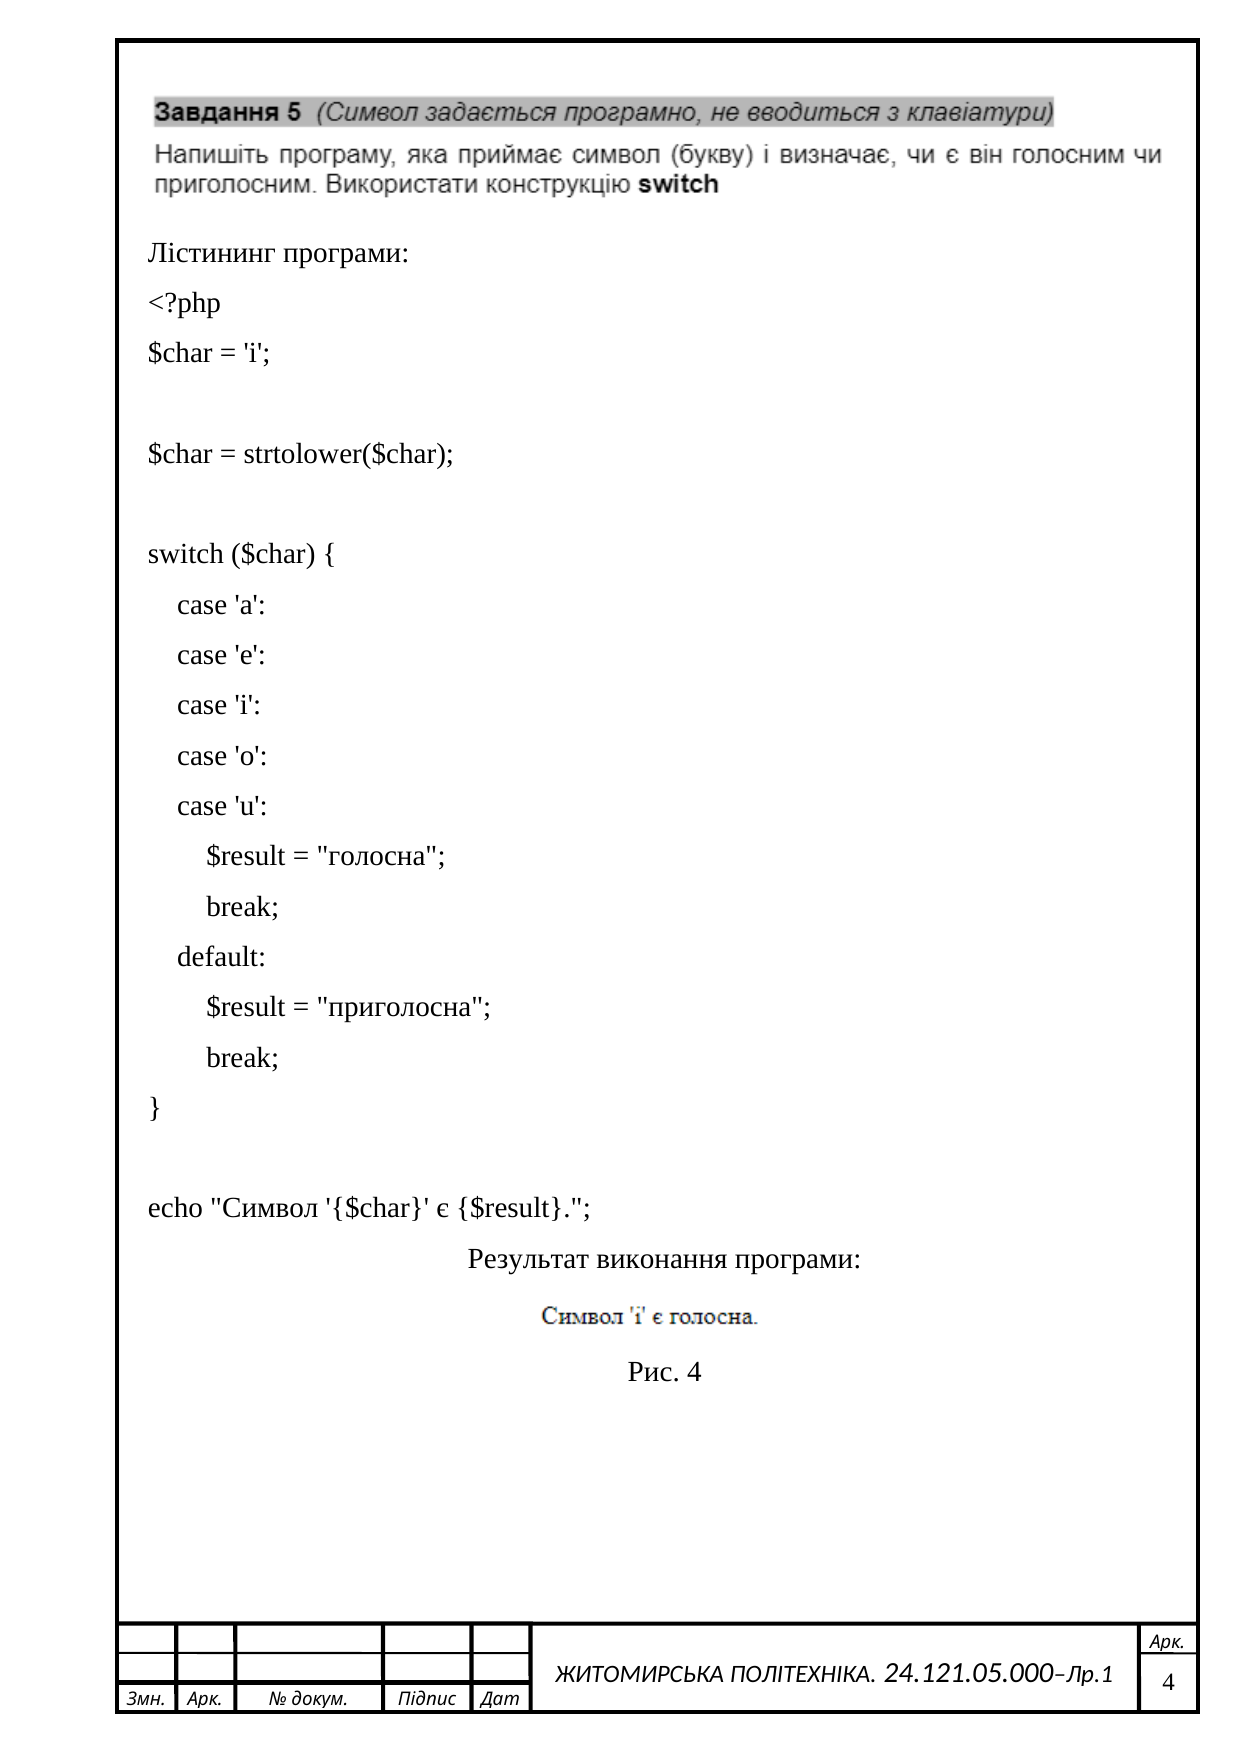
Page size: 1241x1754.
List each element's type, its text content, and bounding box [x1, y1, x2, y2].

text $char = 'i'; [148, 335, 1181, 369]
text case 'a': [148, 587, 1181, 620]
picture [529, 1291, 800, 1340]
text Рис. 4 [148, 1354, 1181, 1387]
text switch ($char) { [148, 537, 1181, 570]
text } [148, 1090, 1181, 1123]
picture [147, 82, 1182, 221]
text $result = "приголосна"; [148, 989, 1181, 1023]
text case 'u': [148, 788, 1181, 822]
text echo "Символ '{$char}' є {$result}."; [148, 1191, 1181, 1224]
text case 'i': [148, 687, 1181, 721]
text case 'o': [148, 738, 1181, 771]
text Лістининг програми: <?php [148, 235, 1181, 318]
text $result = "голосна"; [148, 838, 1181, 872]
text default: [148, 939, 1181, 973]
text Результат виконання програми: [148, 1241, 1181, 1274]
text break; [148, 889, 1181, 922]
text break; [148, 1040, 1181, 1073]
text case 'e': [148, 637, 1181, 671]
text $char = strtolower($char); [148, 436, 1181, 469]
